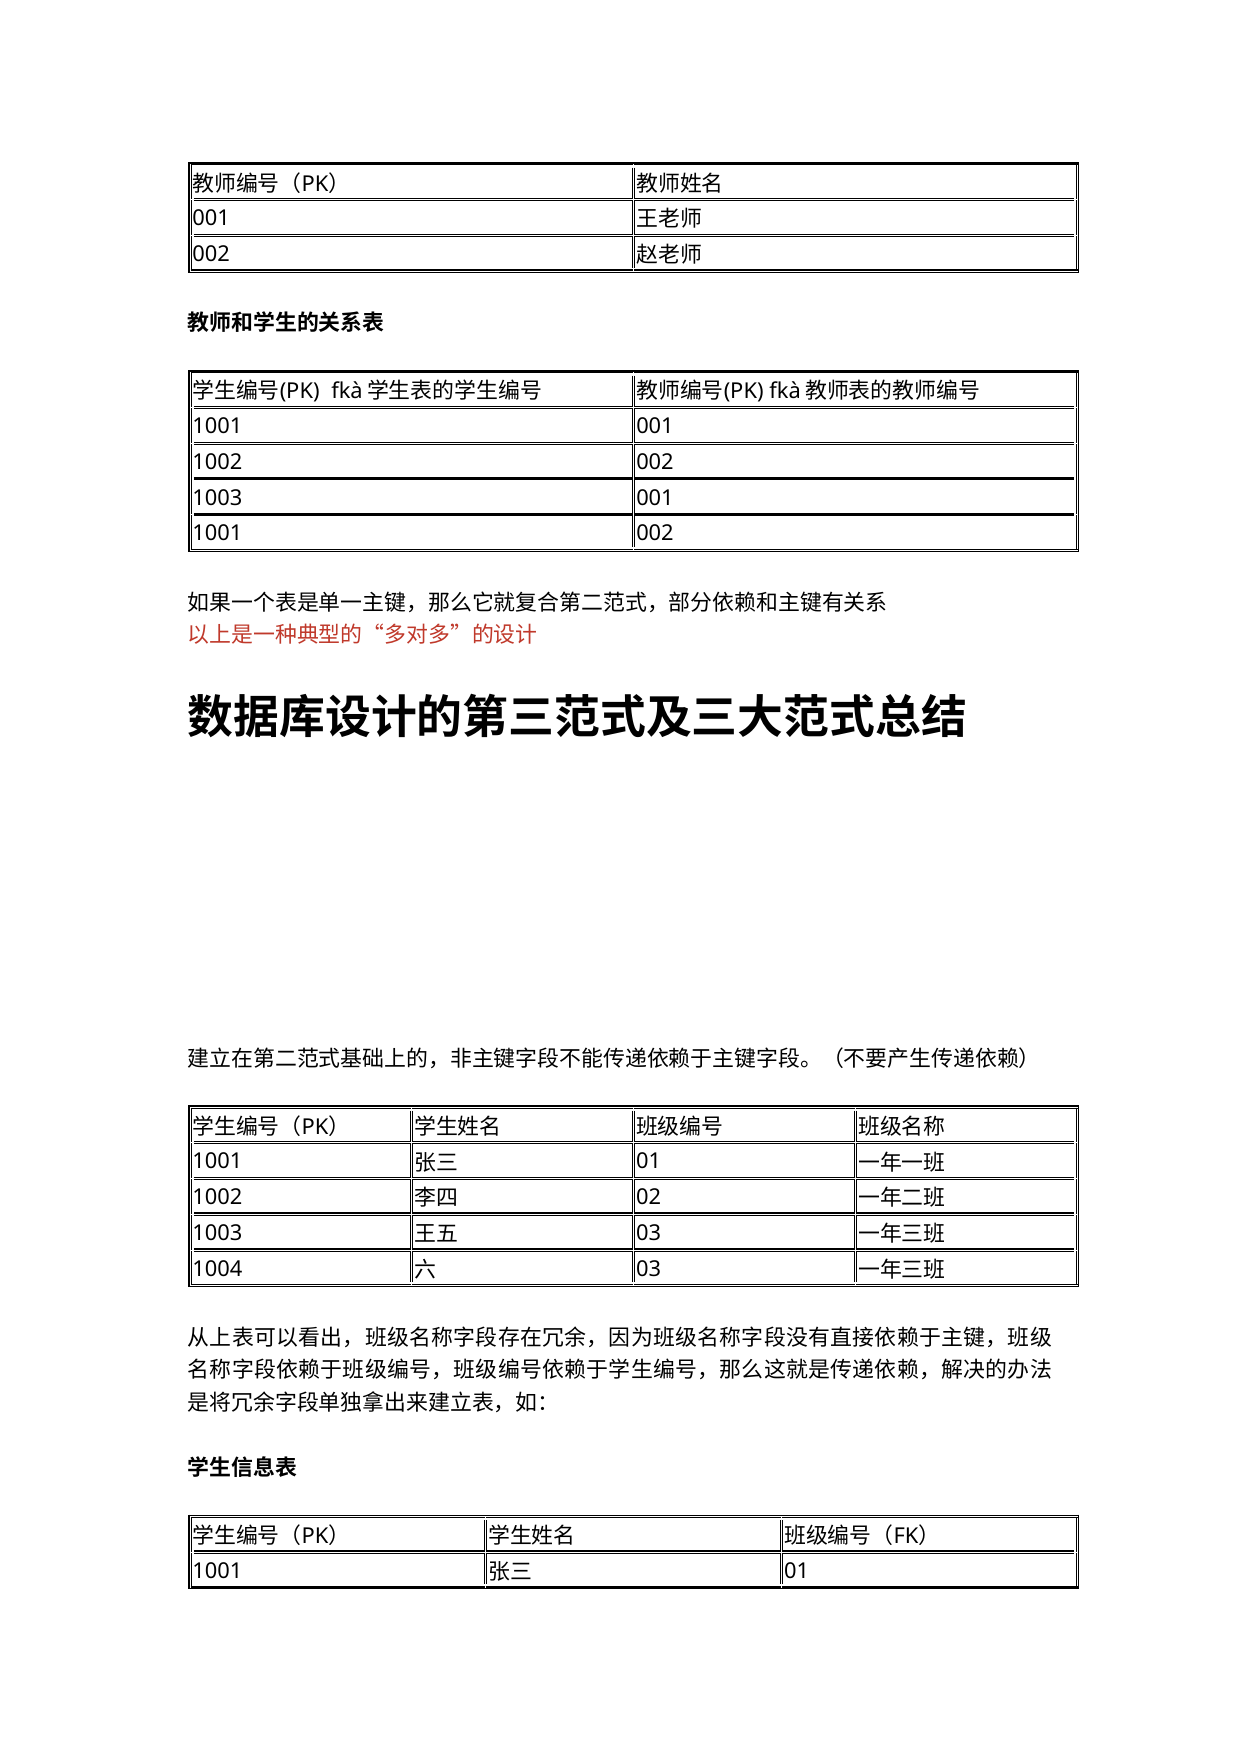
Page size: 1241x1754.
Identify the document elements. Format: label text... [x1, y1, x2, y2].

text 建立在第二范式基础上的，非主键字段不能传递依赖于主键字段。（不要产生传递依赖） [187, 1040, 1053, 1073]
table_header 学生编号(PK) fkà学生表的学生编号 [192, 373, 634, 406]
table_cell 六 [412, 1252, 633, 1284]
table_cell 1001 [192, 1550, 486, 1586]
table_header 班级编号 [634, 1109, 856, 1141]
table_cell 王老师 [634, 198, 1077, 233]
table_cell 01 [782, 1550, 1076, 1586]
table_cell 1002 [190, 1177, 412, 1212]
table_header 学生姓名 [412, 1109, 633, 1141]
table_cell 1003 [192, 1212, 410, 1248]
table_header 学生编号（PK） [192, 1109, 412, 1141]
table_cell 一年二班 [856, 1177, 1077, 1212]
table_cell 03 [634, 1252, 856, 1284]
table_header 教师姓名 [634, 165, 1076, 198]
table_cell 一年三班 [856, 1248, 1076, 1284]
table_header 教师编号(PK) fkà教师表的教师编号 [634, 373, 1076, 406]
table_header 学生编号（PK） [192, 1518, 486, 1550]
subtitle 数据库设计的第三范式及三大范式总结 [187, 665, 1053, 762]
table_header 班级名称 [856, 1109, 1076, 1141]
table_cell 一年一班 [856, 1141, 1077, 1177]
text 如果一个表是单一主键，那么它就复合第二范式，部分依赖和主键有关系 [187, 584, 1053, 617]
table_header 班级编号（FK） [782, 1518, 1076, 1550]
table_cell 1001 [190, 513, 634, 548]
text 教师和学生的关系表 [187, 305, 1053, 337]
table_cell 002 [635, 441, 1076, 477]
table_header 学生姓名 [486, 1518, 782, 1550]
table_cell 张三 [413, 1144, 632, 1177]
table_cell 赵老师 [634, 234, 1076, 269]
text 学生信息表 [187, 1449, 1053, 1482]
table_cell 002 [192, 234, 634, 269]
table_cell 01 [635, 1144, 854, 1177]
text 以上是一种典型的“多对多”的设计 [187, 617, 1053, 649]
table_cell 1001 [190, 406, 634, 441]
table_cell 001 [635, 477, 1076, 513]
table_header 教师编号（PK） [192, 165, 634, 198]
table_cell 001 [634, 406, 1077, 441]
table_cell 一年三班 [857, 1212, 1076, 1248]
table_cell 王五 [413, 1216, 632, 1248]
text 从上表可以看出，班级名称字段存在冗余，因为班级名称字段没有直接依赖于主键，班级名称字段依赖于班级编号，班级编号依赖于学生编号，那么这就是传递依赖，解决的办法是将冗余字段单独拿出来建立表，如： [187, 1319, 1053, 1417]
table_cell 1002 [192, 441, 632, 477]
table_cell 1004 [192, 1248, 412, 1284]
table_cell 张三 [486, 1554, 782, 1586]
table_cell 001 [190, 198, 634, 233]
table_cell 1003 [192, 477, 632, 513]
table_cell 02 [635, 1180, 854, 1212]
table_cell 03 [635, 1216, 854, 1248]
table_cell 1001 [190, 1141, 412, 1177]
table_cell 李四 [413, 1180, 632, 1212]
table_cell 002 [634, 513, 1077, 548]
